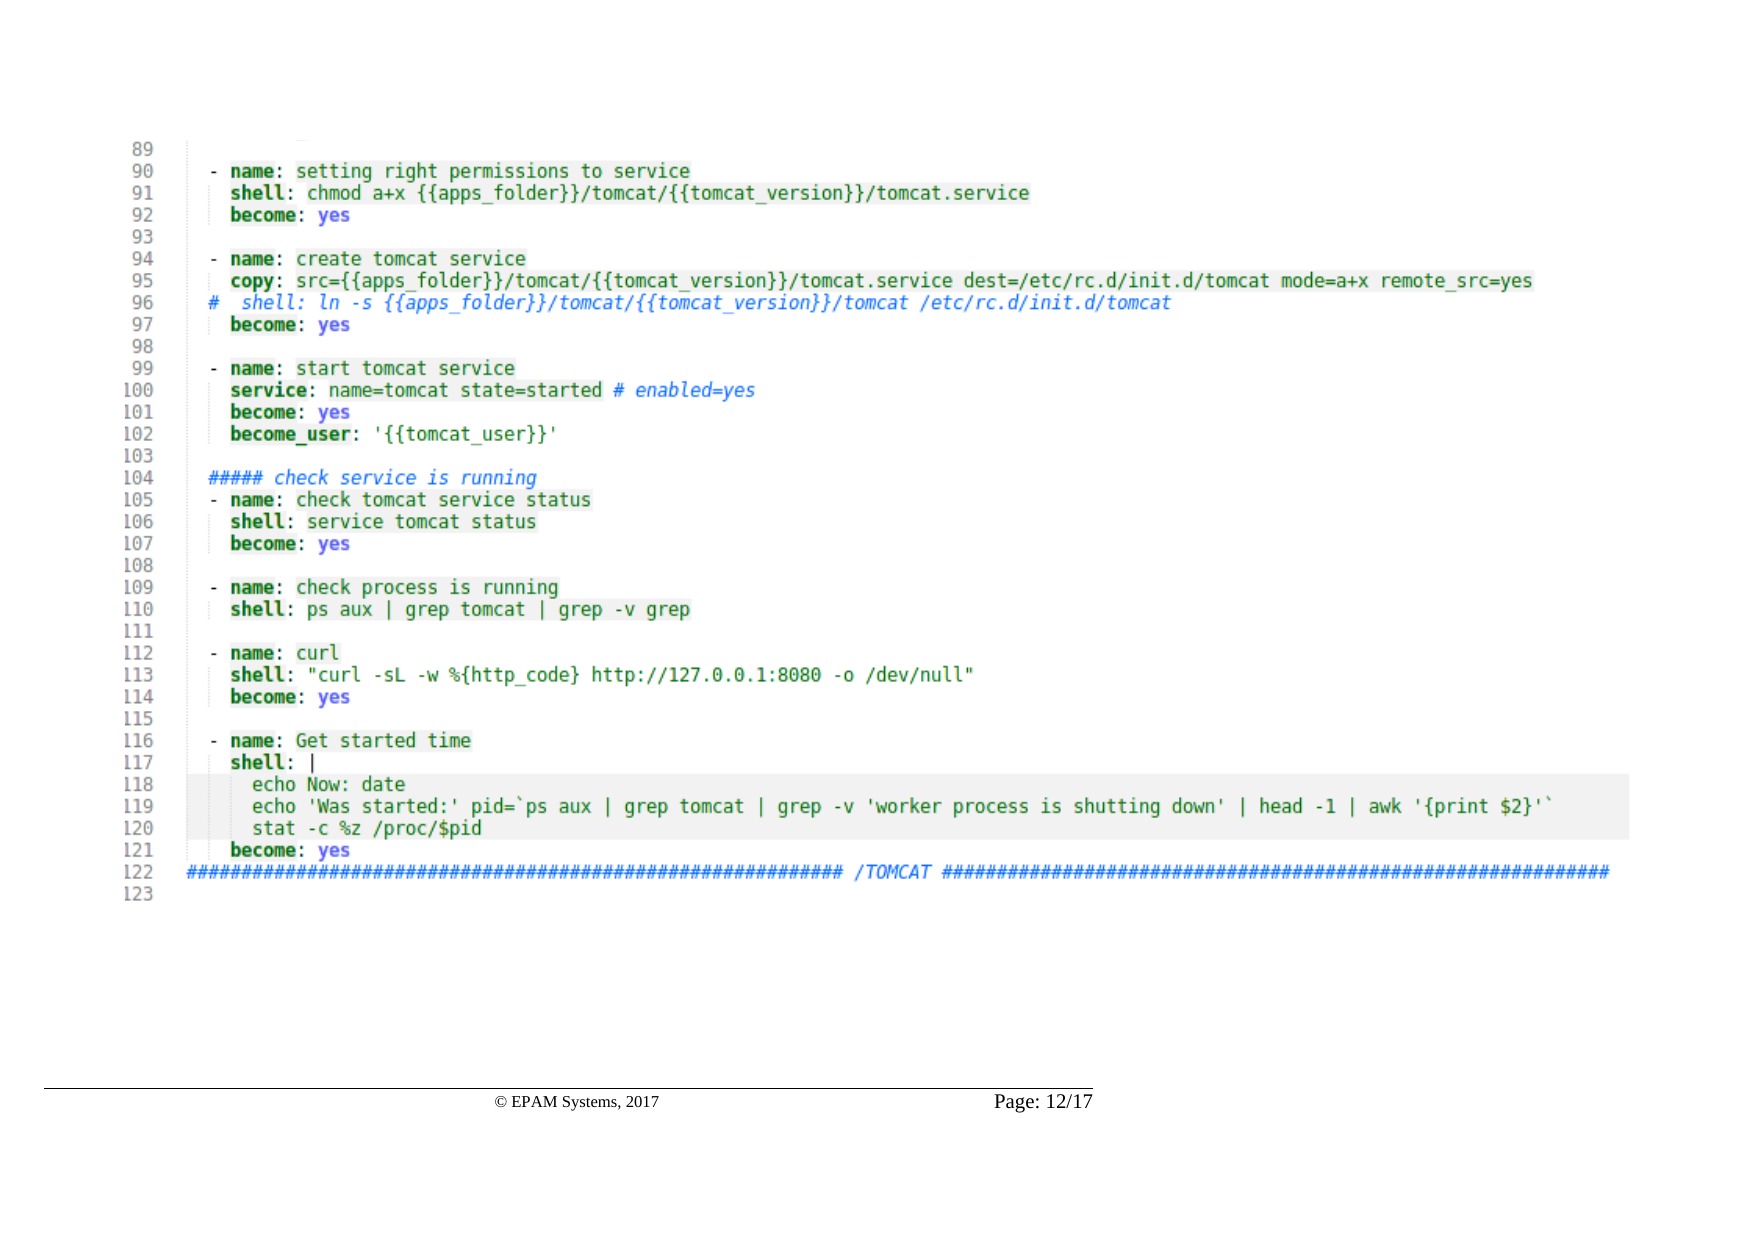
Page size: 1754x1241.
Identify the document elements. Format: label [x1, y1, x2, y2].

picture [124, 140, 1630, 904]
